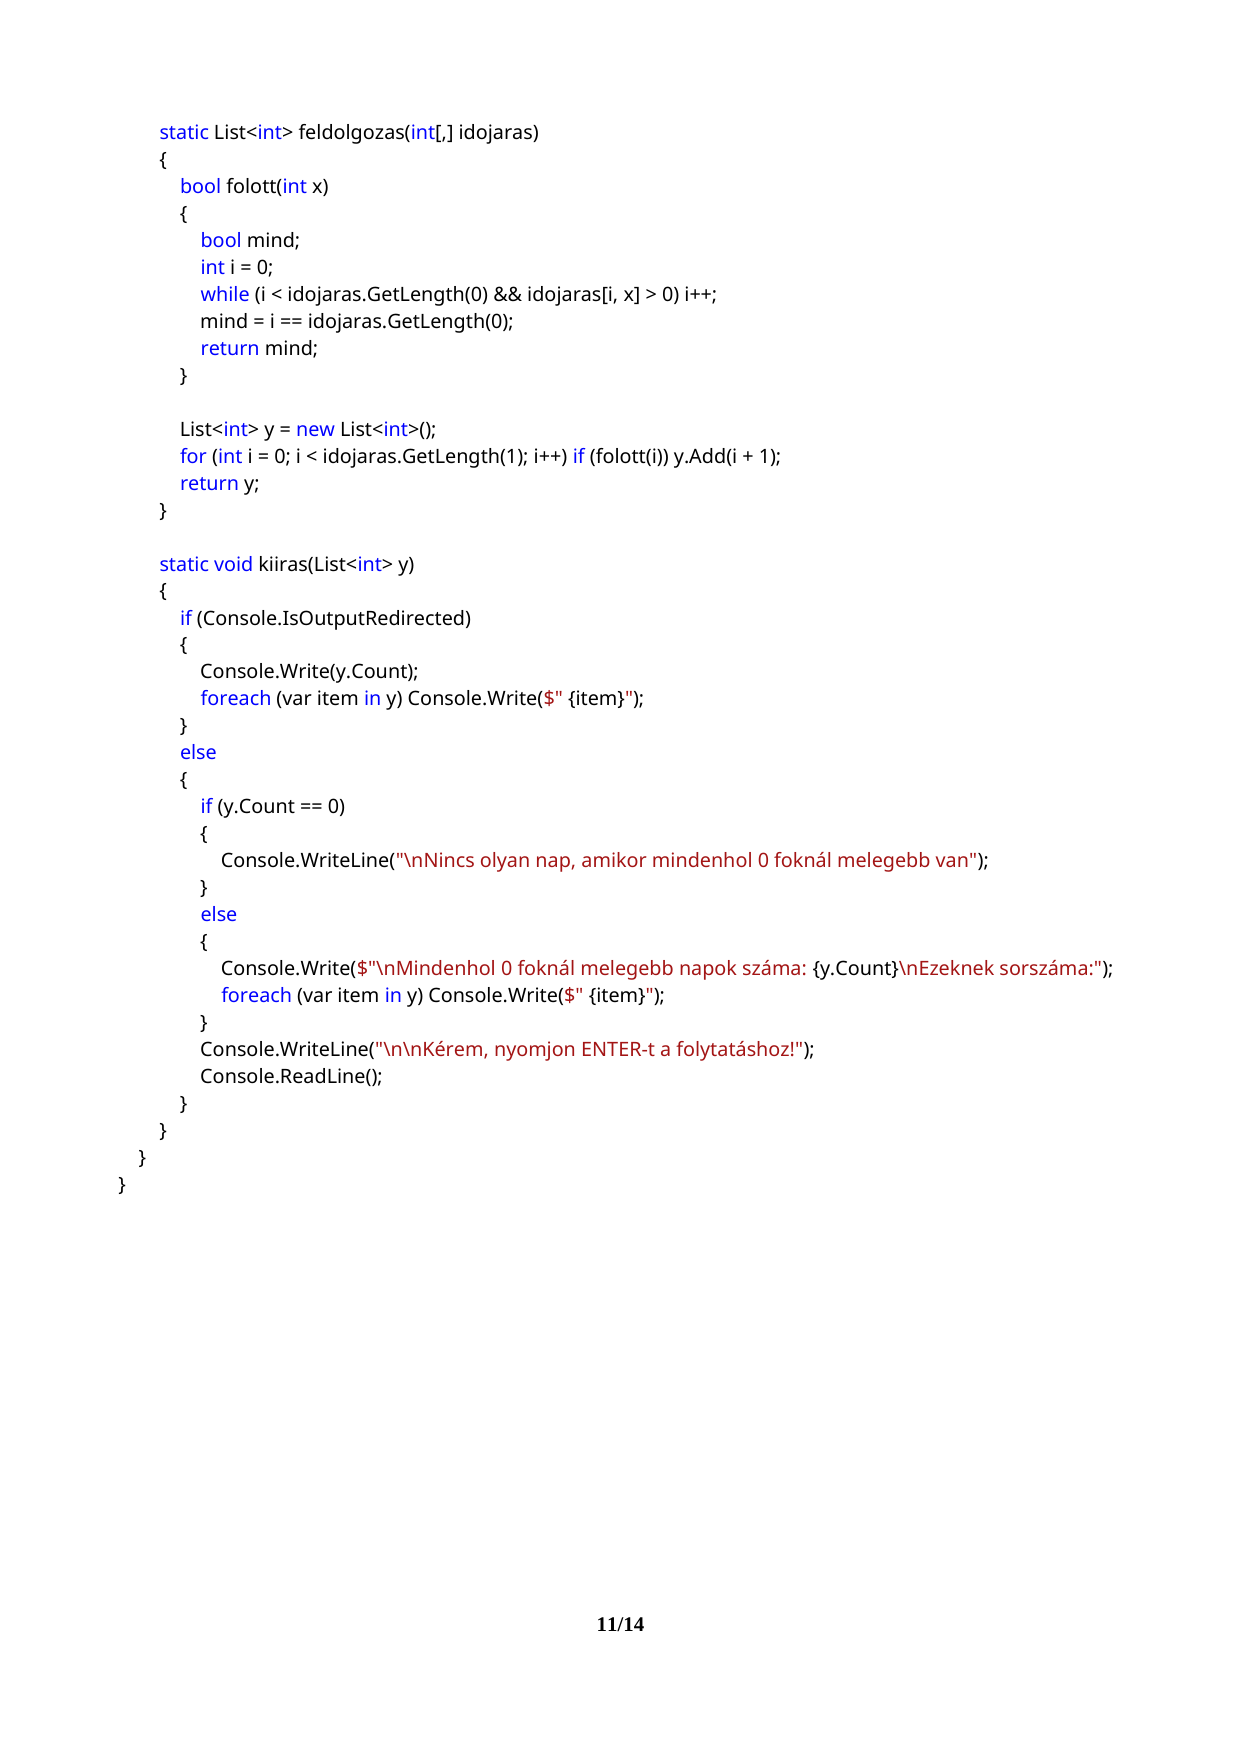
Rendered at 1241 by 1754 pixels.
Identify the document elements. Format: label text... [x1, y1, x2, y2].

text else [118, 901, 1122, 927]
text } [118, 1008, 1122, 1035]
text } [118, 712, 1122, 739]
text Console.WriteLine("\nNincs olyan nap, amikor mindenhol 0 foknál melegebb van"); [118, 847, 1122, 873]
text for (int i = 0; i < idojaras.GetLength(1); i++) if (folott(i)) y.Add(i + 1); [118, 442, 1122, 469]
text return y; [118, 469, 1122, 496]
text { [118, 766, 1122, 793]
text { [118, 819, 1122, 847]
text { [118, 927, 1122, 954]
text List<int> y = new List<int>(); [118, 415, 1122, 442]
text foreach (var item in y) Console.Write($" {item}"); [118, 685, 1122, 712]
text { [118, 145, 1122, 172]
text foreach (var item in y) Console.Write($" {item}"); [118, 981, 1122, 1008]
text static List<int> feldolgozas(int[,] idojaras) [118, 118, 1122, 145]
text bool mind; [118, 226, 1122, 253]
text Console.Write($"\nMindenhol 0 foknál melegebb napok száma: {y.Count}\nEzeknek sorszáma:"); [118, 954, 1122, 981]
text { [118, 631, 1122, 658]
text if (Console.IsOutputRedirected) [118, 604, 1122, 631]
text if (y.Count == 0) [118, 793, 1122, 819]
text } [118, 873, 1122, 901]
text } [118, 1143, 1122, 1170]
text } [118, 1089, 1122, 1116]
text } [118, 496, 1122, 523]
text static void kiiras(List<int> y) [118, 550, 1122, 577]
text else [118, 739, 1122, 766]
text Console.WriteLine("\n\nKérem, nyomjon ENTER-t a folytatáshoz!"); [118, 1035, 1122, 1062]
text { [118, 199, 1122, 226]
text } [118, 1170, 1122, 1197]
text int i = 0; [118, 253, 1122, 280]
text return mind; [118, 334, 1122, 361]
text bool folott(int x) [118, 172, 1122, 199]
text Console.Write(y.Count); [118, 658, 1122, 685]
text while (i < idojaras.GetLength(0) && idojaras[i, x] > 0) i++; [118, 280, 1122, 307]
text } [118, 361, 1122, 388]
text Console.ReadLine(); [118, 1062, 1122, 1089]
text } [118, 1116, 1122, 1143]
text mind = i == idojaras.GetLength(0); [118, 307, 1122, 334]
text { [118, 577, 1122, 604]
